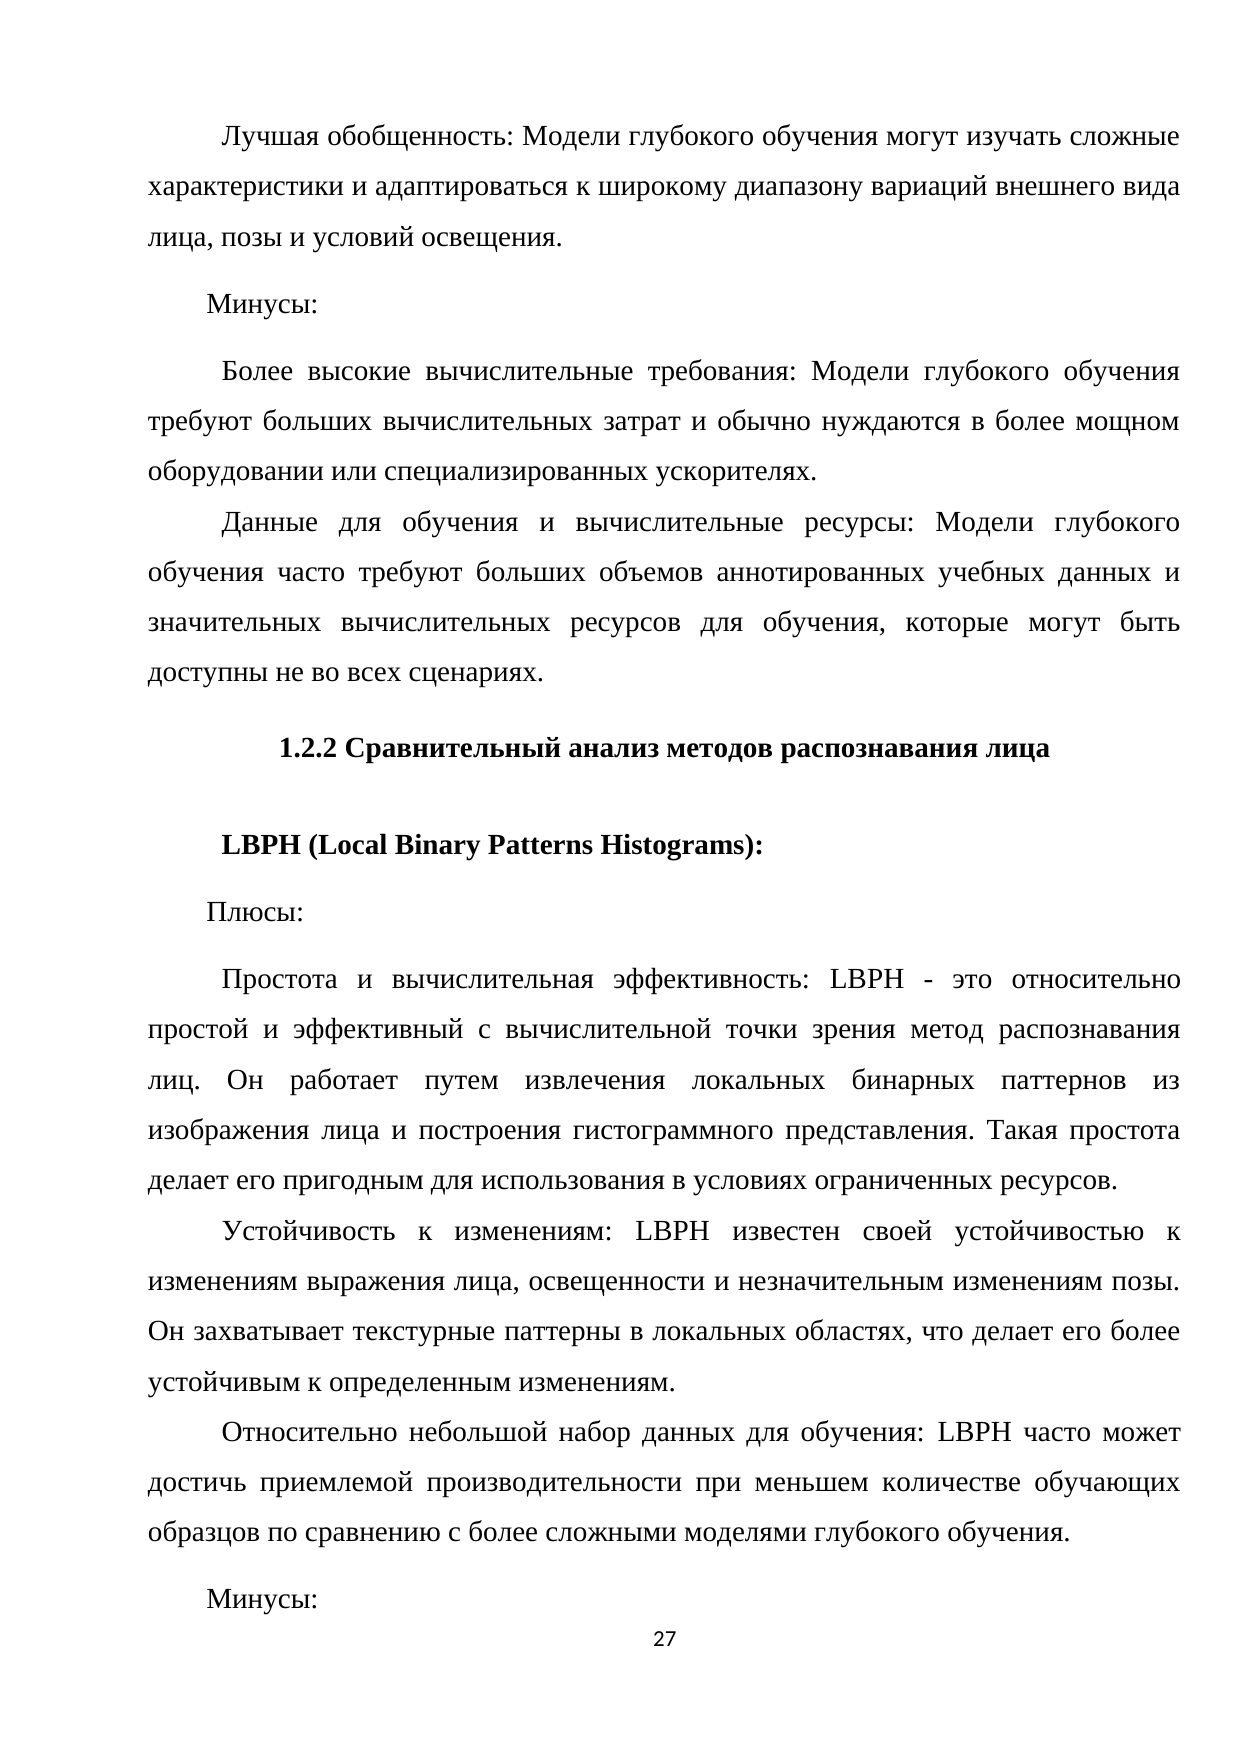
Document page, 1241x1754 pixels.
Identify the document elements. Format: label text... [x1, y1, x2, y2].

list Данные для обучения и вычислительные ресурсы: Модели глубокого обучения часто требуют больших объемов аннотированных учебных данных и значительных вычислительных ресурсов для обучения, которые могут быть доступны не во всех сценариях. [148, 504, 1181, 688]
list Устойчивость к изменениям: LBPH известен своей устойчивостью к изменениям выражения лица, освещенности и незначительным изменениям позы. Он захватывает текстурные паттерны в локальных областях, что делает его более устойчивым к определенным изменениям. [148, 1213, 1181, 1397]
text Плюсы: [148, 894, 1181, 928]
text Минусы: [148, 286, 1181, 319]
list Лучшая обобщенность: Модели глубокого обучения могут изучать сложные характеристики и адаптироваться к широкому диапазону вариаций внешнего вида лица, позы и условий освещения. [148, 118, 1181, 252]
list LBPH (Local Binary Patterns Histograms): [148, 827, 1181, 861]
list Более высокие вычислительные требования: Модели глубокого обучения требуют больших вычислительных затрат и обычно нуждаются в более мощном оборудовании или специализированных ускорителях. [148, 353, 1181, 487]
list Простота и вычислительная эффективность: LBPH - это относительно простой и эффективный с вычислительной точки зрения метод распознавания лиц. Он работает путем извлечения локальных бинарных паттернов из изображения лица и построения гистограммного представления. Такая простота делает его пригодным для использования в условиях ограниченных ресурсов. [148, 961, 1181, 1196]
list Относительно небольшой набор данных для обучения: LBPH часто может достичь приемлемой производительности при меньшем количестве обучающих образцов по сравнению с более сложными моделями глубокого обучения. [148, 1414, 1181, 1548]
text Минусы: [148, 1582, 1181, 1615]
text 1.2.2 Сравнительный анализ методов распознавания лица [148, 730, 1181, 763]
